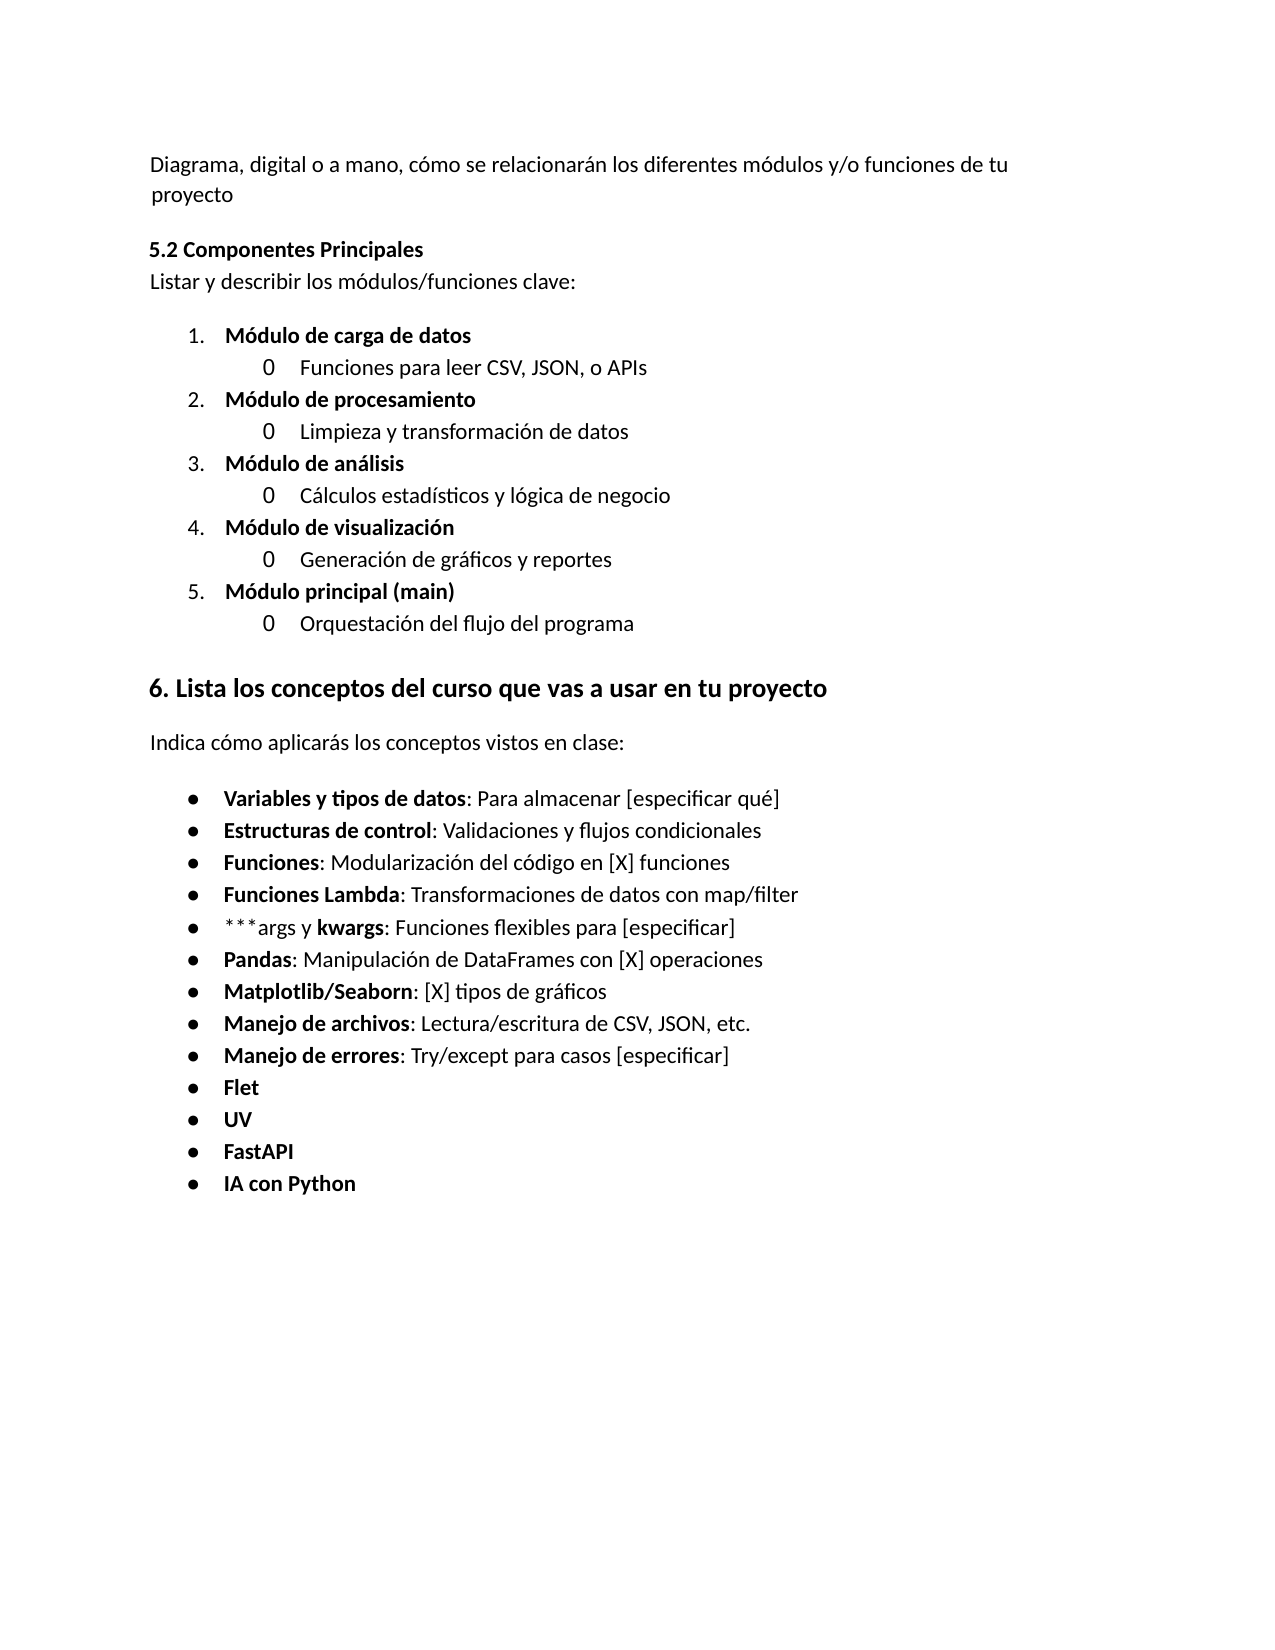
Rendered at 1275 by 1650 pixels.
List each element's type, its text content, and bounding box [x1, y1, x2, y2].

list Estructuras de control: Validaciones y flujos condicionales [186, 816, 1062, 844]
list Módulo principal (main) [187, 577, 1062, 606]
text Listar y describir los módulos/funciones clave: [150, 267, 1062, 295]
list Generación de gráficos y reportes [262, 545, 1062, 573]
list Orquestación del flujo del programa [262, 609, 1062, 637]
list Funciones Lambda: Transformaciones de datos con map/filter [186, 881, 1062, 909]
list Funciones para leer CSV, JSON, o APIs [262, 353, 1062, 381]
list Módulo de análisis [187, 449, 1062, 477]
list Pandas: Manipulación de DataFrames con [X] operaciones [186, 945, 1062, 973]
list Manejo de archivos: Lectura/escritura de CSV, JSON, etc. [186, 1009, 1062, 1037]
list ***args y kwargs: Funciones flexibles para [especificar] [186, 913, 1062, 941]
list Manejo de errores: Try/except para casos [especificar] [186, 1041, 1062, 1069]
list FastAPI [186, 1137, 1062, 1165]
list Módulo de carga de datos [187, 321, 1062, 349]
list IA con Python [186, 1169, 1062, 1197]
list Cálculos estadísticos y lógica de negocio [262, 481, 1062, 509]
text 5.2 Componentes Principales [148, 235, 1062, 263]
list Flet [186, 1073, 1062, 1101]
list Funciones: Modularización del código en [X] funciones [186, 848, 1062, 876]
list Módulo de procesamiento [187, 385, 1062, 413]
list Matplotlib/Seaborn: [X] tipos de gráficos [186, 977, 1062, 1005]
list Módulo de visualización [187, 513, 1062, 541]
list Variables y tipos de datos: Para almacenar [especificar qué] [186, 784, 1062, 812]
text Diagrama, digital o a mano, cómo se relacionarán los diferentes módulos y/o funciones de tu proyecto [150, 150, 1062, 208]
subtitle 6. Lista los conceptos del curso que vas a usar en tu proyecto [148, 672, 1062, 705]
text Indica cómo aplicarás los conceptos vistos en clase: [150, 728, 1062, 756]
list UV [186, 1105, 1062, 1133]
list Limpieza y transformación de datos [262, 417, 1062, 445]
